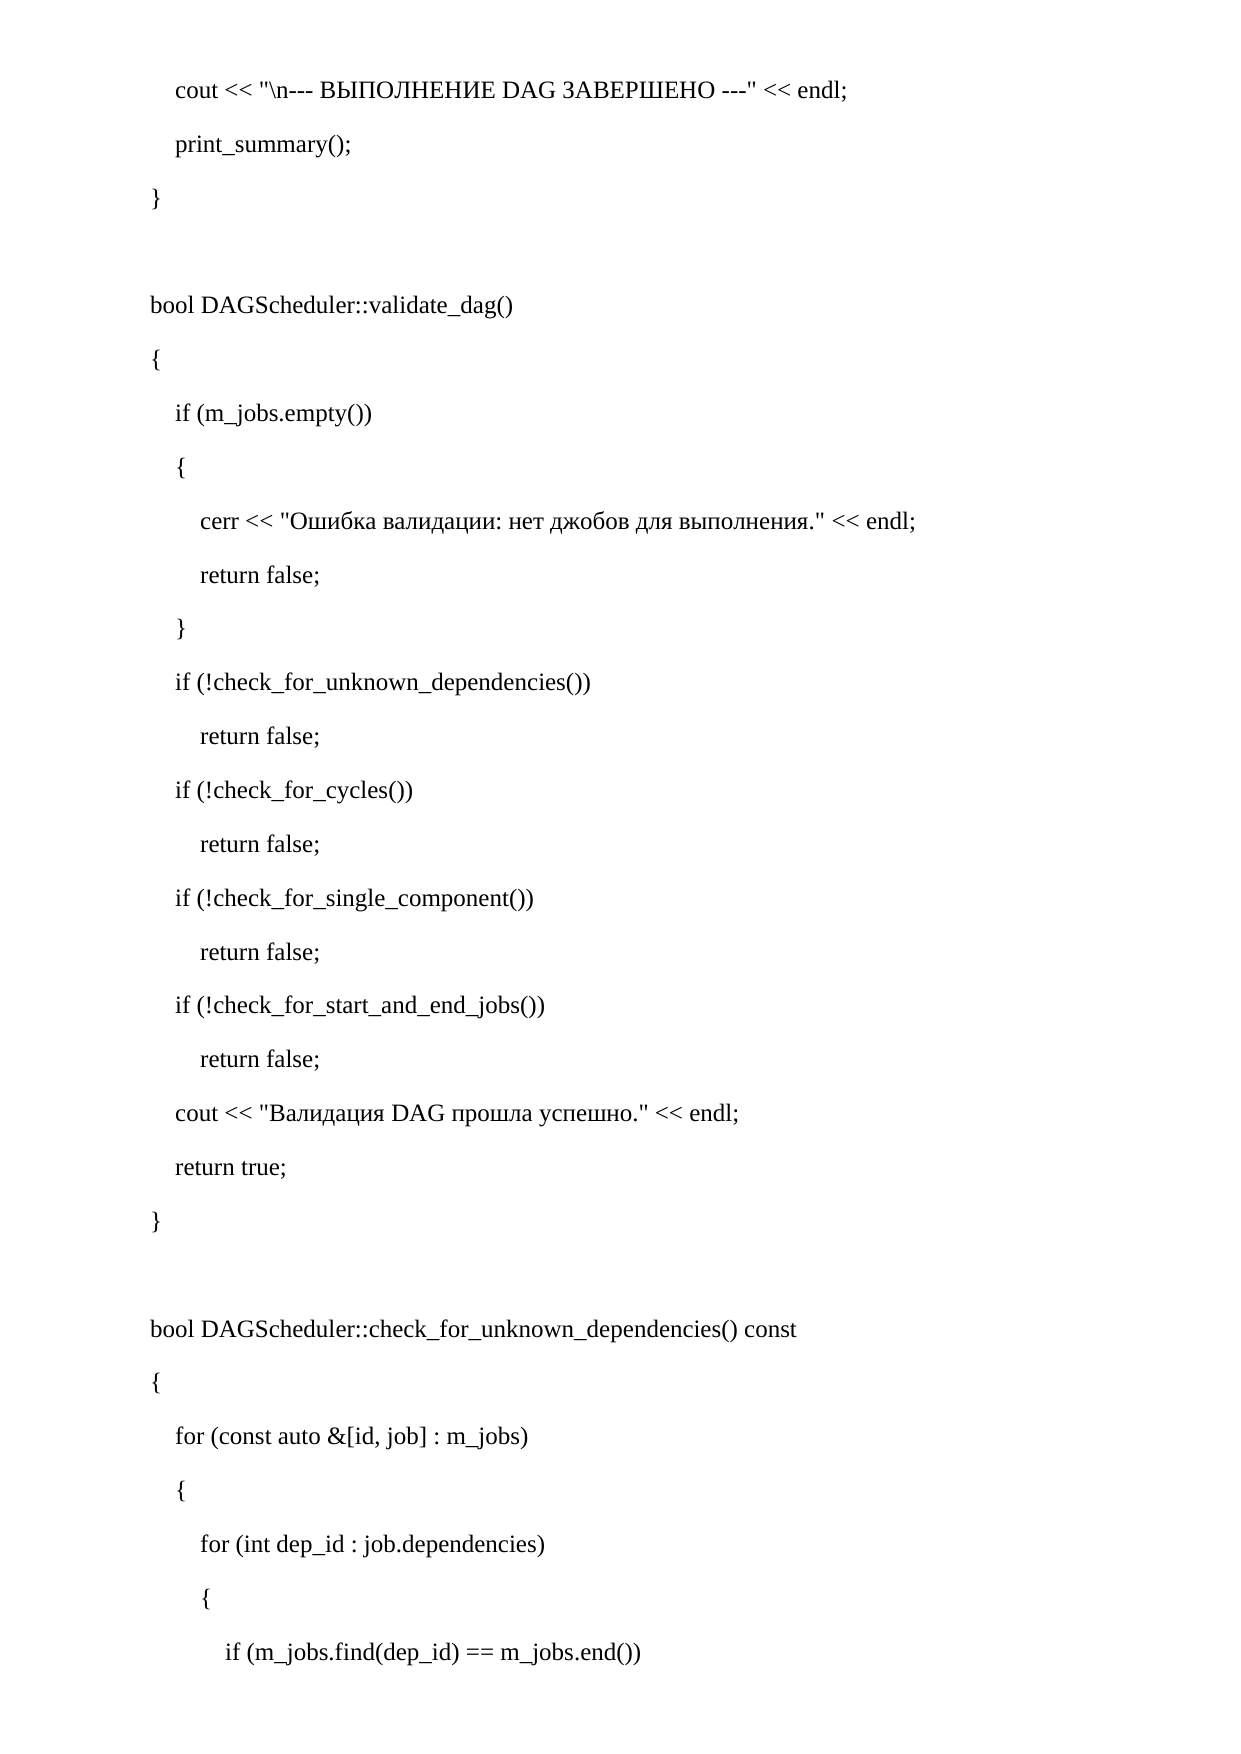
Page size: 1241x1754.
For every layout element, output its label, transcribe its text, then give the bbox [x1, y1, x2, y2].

text if (!check_for_single_component()) [150, 883, 1147, 912]
text cout << "\n--- ВЫПОЛНЕНИЕ DAG ЗАВЕРШЕНО ---" << endl; [150, 75, 1147, 104]
text return false; [150, 560, 1147, 588]
text return false; [150, 937, 1147, 965]
text if (m_jobs.empty()) [150, 398, 1147, 427]
text if (m_jobs.find(dep_id) == m_jobs.end()) [150, 1637, 1147, 1666]
text print_summary(); [150, 129, 1147, 158]
text { [150, 1583, 1147, 1612]
text if (!check_for_start_and_end_jobs()) [150, 991, 1147, 1019]
text if (!check_for_cycles()) [150, 775, 1147, 804]
text bool DAGScheduler::validate_dag() [150, 290, 1147, 319]
text for (const auto &[id, job] : m_jobs) [150, 1421, 1147, 1450]
text } [150, 183, 1147, 211]
text bool DAGScheduler::check_for_unknown_dependencies() const [150, 1314, 1147, 1342]
text if (!check_for_unknown_dependencies()) [150, 667, 1147, 696]
text { [150, 1475, 1147, 1504]
text return true; [150, 1152, 1147, 1181]
text } [150, 1206, 1147, 1235]
text { [150, 344, 1147, 373]
text return false; [150, 829, 1147, 858]
text return false; [150, 721, 1147, 750]
text return false; [150, 1044, 1147, 1073]
text cout << "Валидация DAG прошла успешно." << endl; [150, 1098, 1147, 1127]
text { [150, 452, 1147, 481]
text } [150, 613, 1147, 642]
text { [150, 1367, 1147, 1396]
text cerr << "Ошибка валидации: нет джобов для выполнения." << endl; [150, 506, 1147, 534]
text for (int dep_id : job.dependencies) [150, 1529, 1147, 1558]
